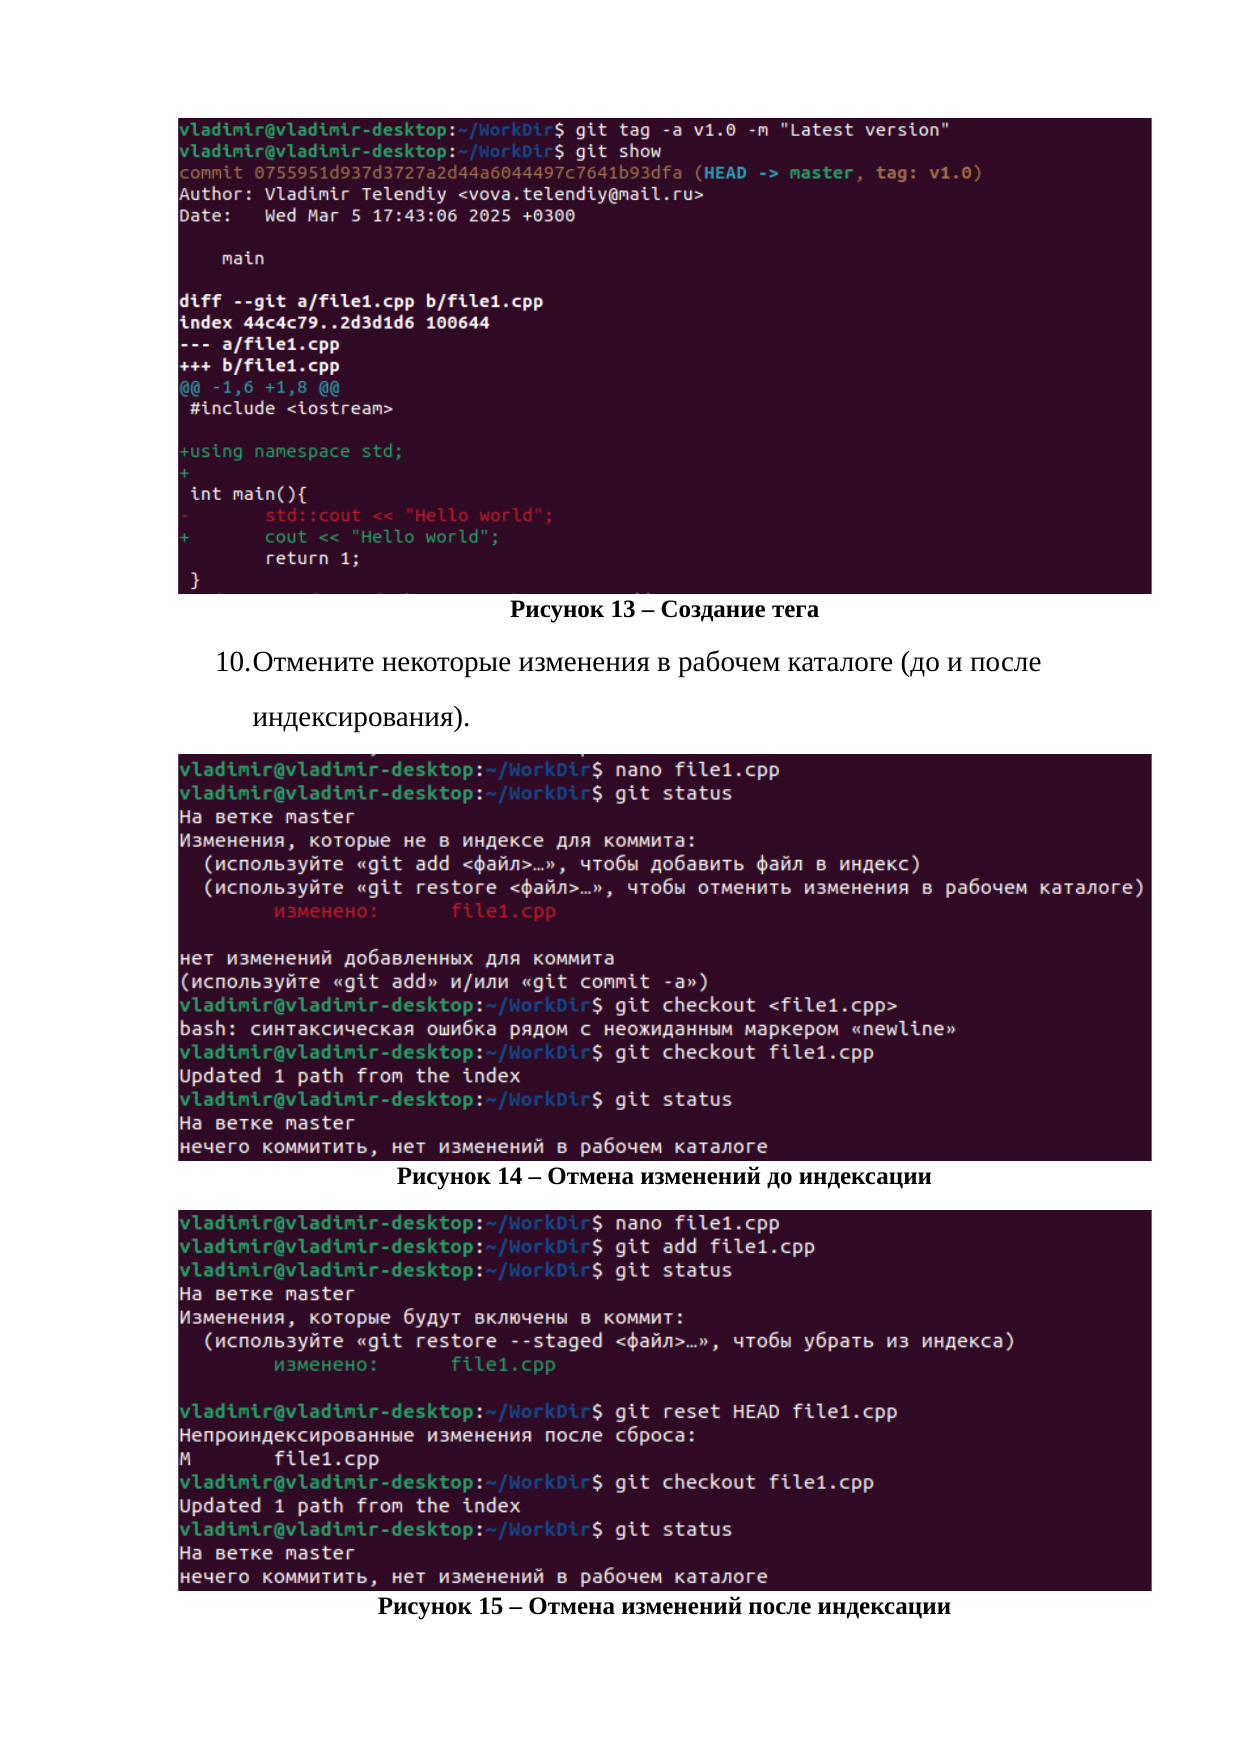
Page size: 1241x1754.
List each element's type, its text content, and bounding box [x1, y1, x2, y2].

list Отмените некоторые изменения в рабочем каталоге (до и после индексирования). [215, 644, 1131, 732]
text Рисунок 15 – Отмена изменений после индексации [177, 1591, 1152, 1620]
picture [177, 1210, 1152, 1591]
picture [177, 118, 1152, 594]
picture [177, 754, 1152, 1161]
text Рисунок 13 – Создание тега [177, 594, 1152, 623]
text Рисунок 14 – Отмена изменений до индексации [177, 1161, 1152, 1189]
